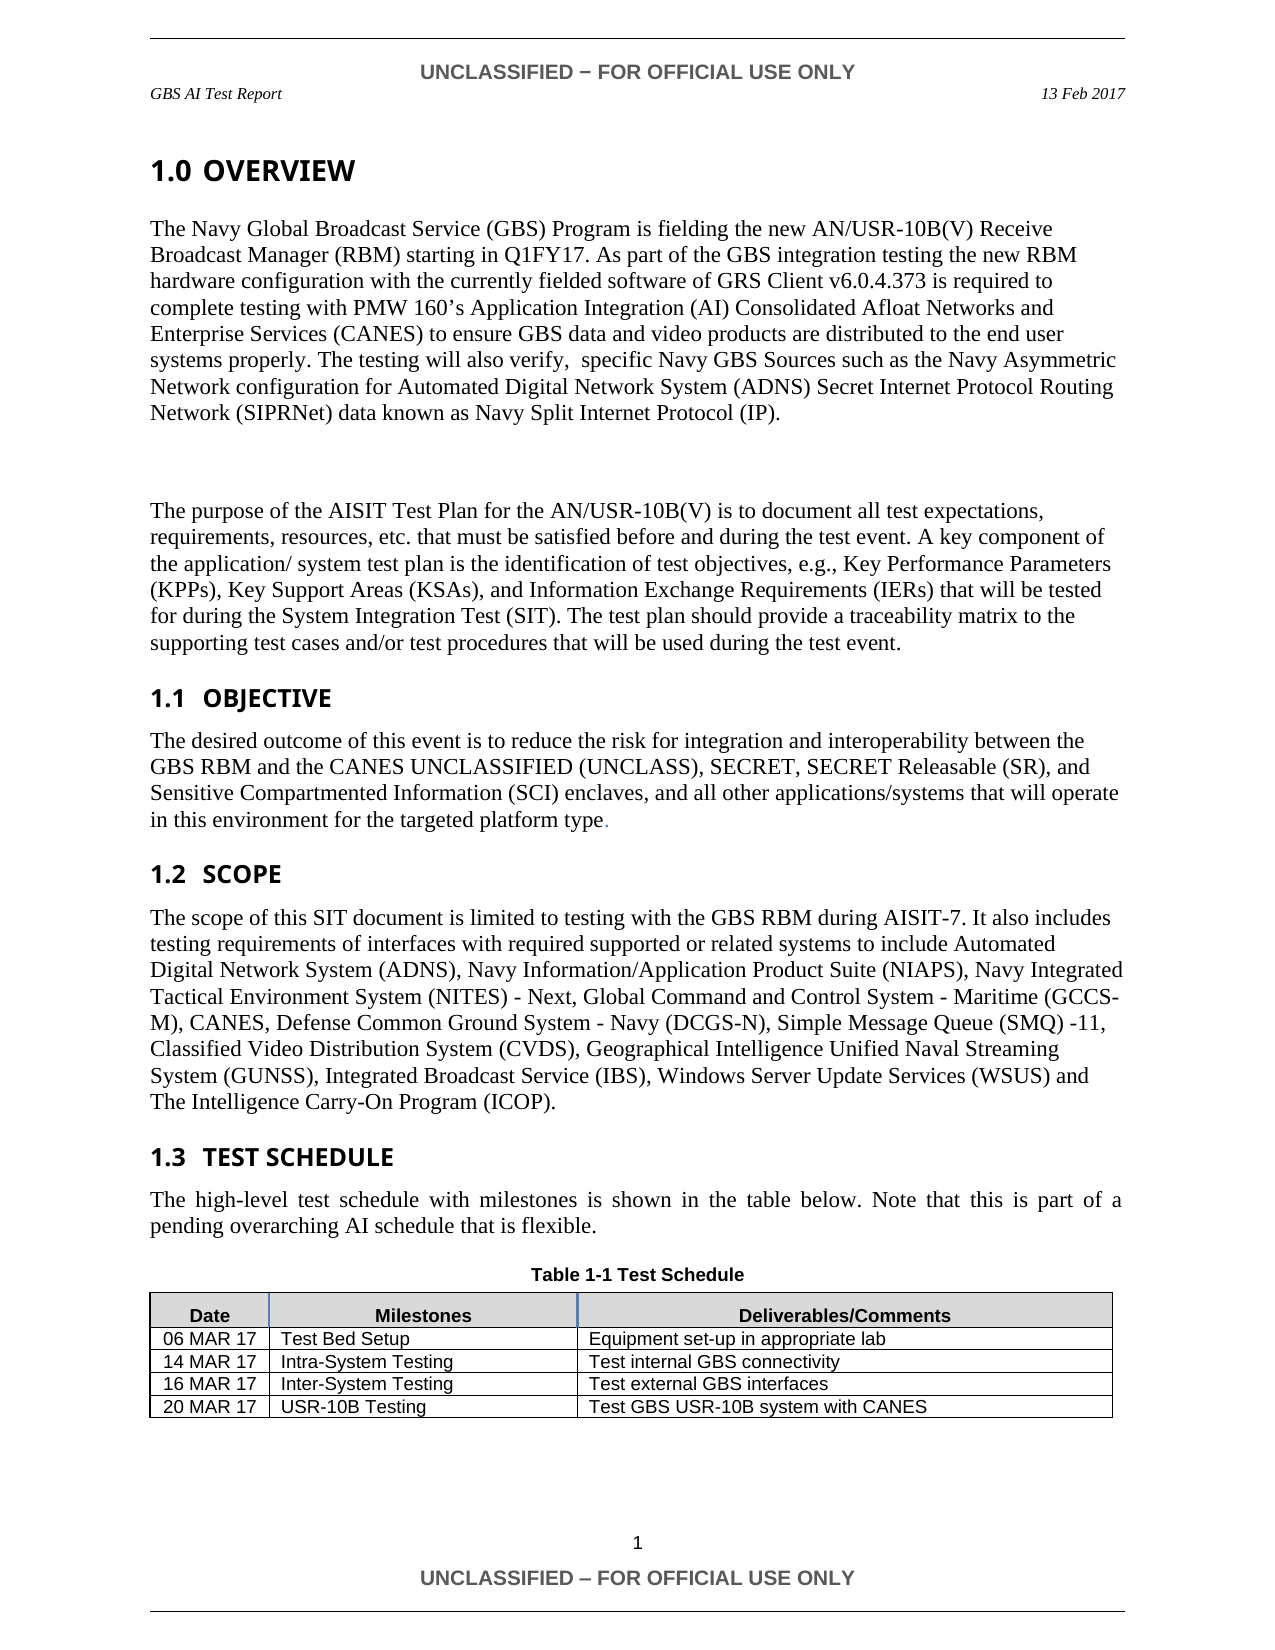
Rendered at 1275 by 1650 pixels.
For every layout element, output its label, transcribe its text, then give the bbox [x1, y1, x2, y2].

table_cell 06 MAR 17 [151, 1328, 269, 1349]
subtitle The Navy Global Broadcast Service (GBS) Program is fielding the new AN/USR-10B(V) Receive Broadcast Manager (RBM) starting in Q1FY17. As part of the GBS integration testing the new RBM hardware configuration with the currently fielded software of GRS Client v6.0.4.373 is required to complete testing with PMW 160’s Application Integration (AI) Consolidated Afloat Networks and Enterprise Services (CANES) to ensure GBS data and video products are distributed to the end user systems properly. The testing will also verify, specific Navy GBS Sources such as the Navy Asymmetric Network configuration for Automated Digital Network System (ADNS) Secret Internet Protocol Routing Network (SIPRNet) data known as Navy Split Internet Protocol (IP). [150, 215, 1125, 426]
subtitle Scope [150, 857, 1125, 891]
table_cell USR-10B Testing [270, 1396, 577, 1417]
table_cell Test GBS USR-10B system with CANES [578, 1396, 1112, 1417]
table_cell Test Bed Setup [270, 1328, 577, 1349]
table_cell Intra-System Testing [270, 1350, 577, 1372]
text The scope of this SIT document is limited to testing with the GBS RBM during AISIT-7. It also includes testing requirements of interfaces with required supported or related systems to include Automated Digital Network System (ADNS), Navy Information/Application Product Suite (NIAPS), Navy Integrated Tactical Environment System (NITES) - Next, Global Command and Control System - Maritime (GCCS-M), CANES, Defense Common Ground System - Navy (DCGS-N), Simple Message Queue (SMQ) -11, Classified Video Distribution System (CVDS), Geographical Intelligence Unified Naval Streaming System (GUNSS), Integrated Broadcast Service (IBS), Windows Server Update Services (WSUS) and The Intelligence Carry-On Program (ICOP). [150, 904, 1125, 1114]
subtitle objective [150, 680, 1125, 714]
table_cell Test internal GBS connectivity [578, 1350, 1112, 1372]
subtitle test schedule [150, 1139, 1125, 1174]
subtitle overview [150, 150, 1125, 190]
table_cell Inter-System Testing [270, 1373, 577, 1394]
table_header Date [151, 1293, 268, 1327]
table_header Milestones [270, 1293, 576, 1327]
text The high-level test schedule with milestones is shown in the table below. Note that this is part of a pending overarching AI schedule that is flexible. [150, 1186, 1125, 1239]
table_cell 16 MAR 17 [151, 1373, 269, 1394]
table_cell 20 MAR 17 [151, 1396, 269, 1417]
text The desired outcome of this event is to reduce the risk for integration and interoperability between the GBS RBM and the CANES UNCLASSIFIED (UNCLASS), SECRET, SECRET Releasable (SR), and Sensitive Compartmented Information (SCI) enclaves, and all other applications/systems that will operate in this environment for the targeted platform type. [150, 727, 1125, 832]
table_cell Test external GBS interfaces [578, 1373, 1112, 1394]
table_header Deliverables/Comments [579, 1293, 1112, 1327]
table_cell Equipment set-up in appropriate lab [578, 1328, 1112, 1349]
table_cell 14 MAR 17 [151, 1350, 269, 1372]
text The purpose of the AISIT Test Plan for the AN/USR-10B(V) is to document all test expectations, requirements, resources, etc. that must be satisfied before and during the test event. A key component of the application/ system test plan is the identification of test objectives, e.g., Key Performance Parameters (KPPs), Key Support Areas (KSAs), and Information Exchange Requirements (IERs) that will be tested for during the System Integration Test (SIT). The test plan should provide a traceability matrix to the supporting test cases and/or test procedures that will be used during the test event. [150, 497, 1125, 655]
